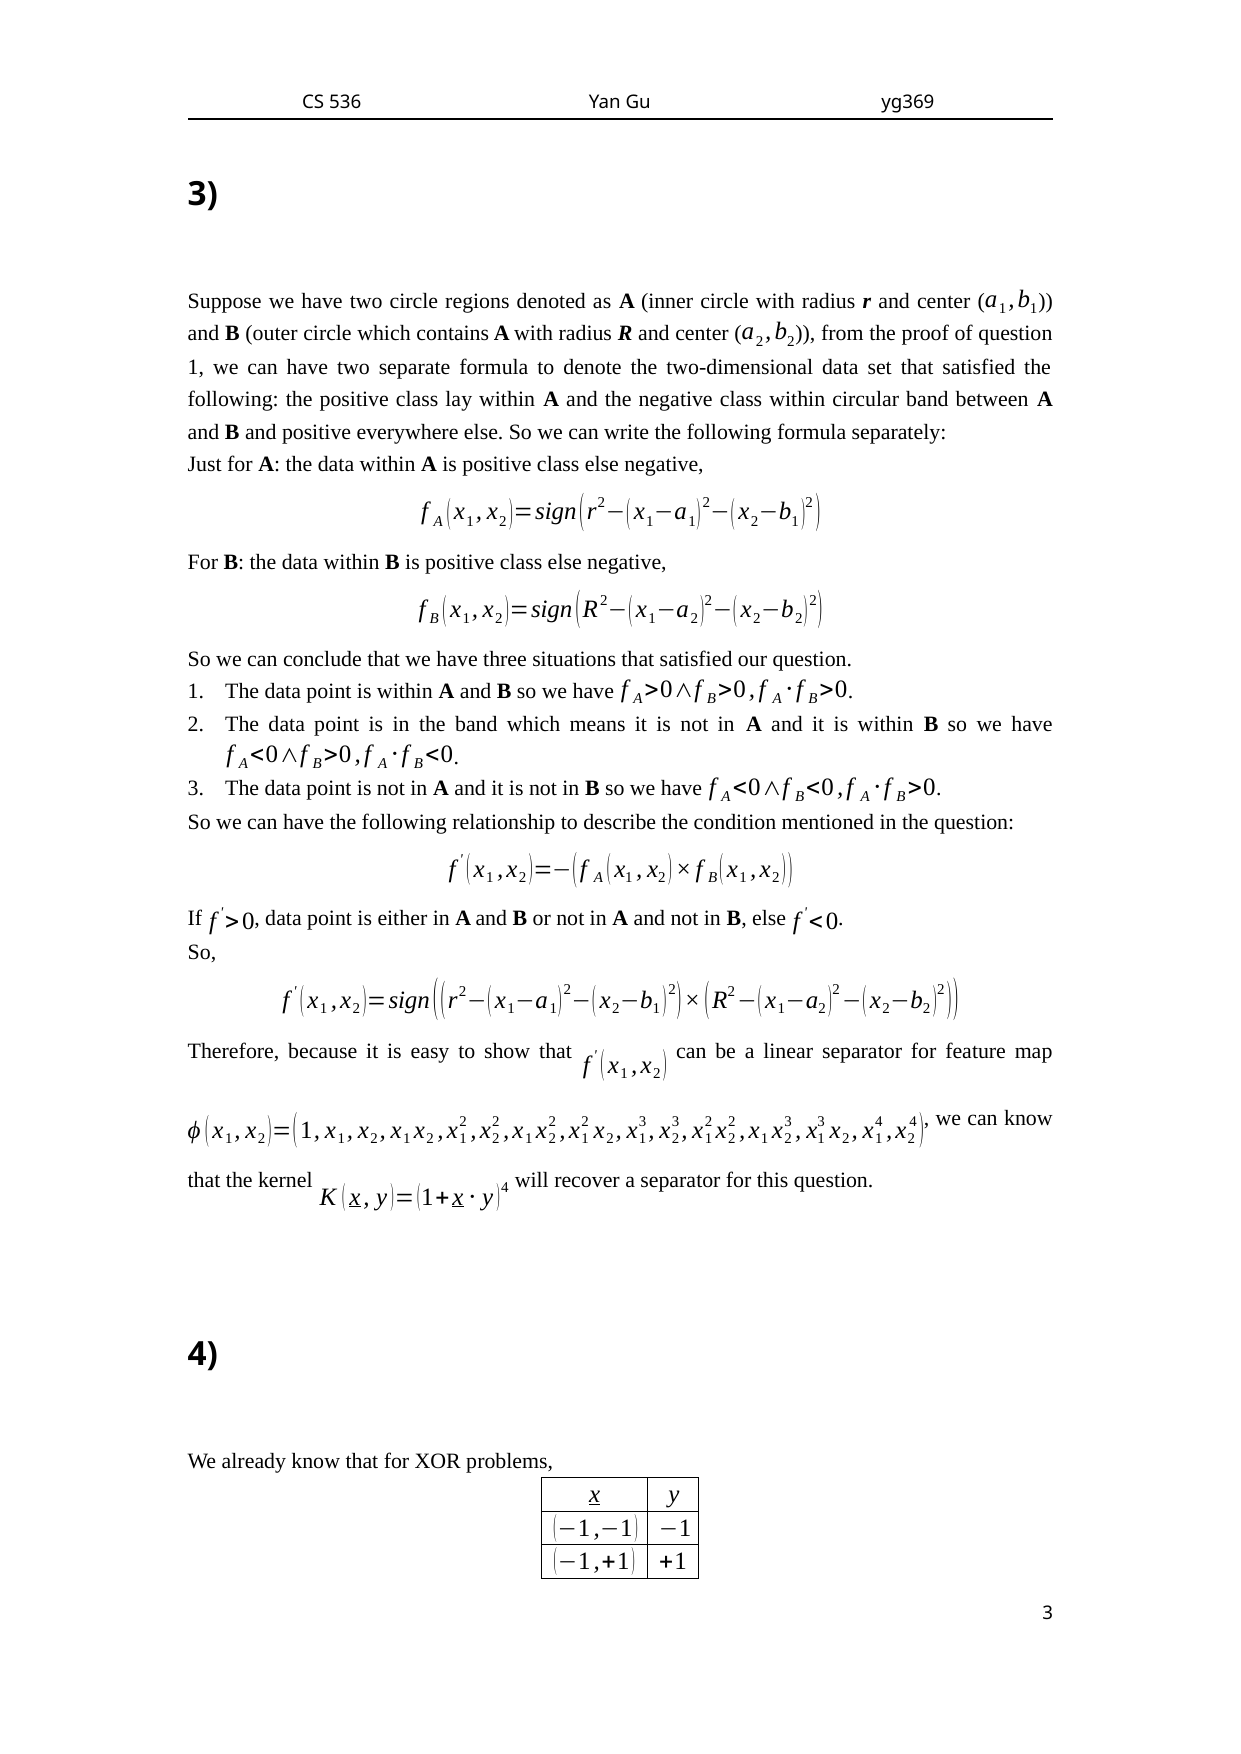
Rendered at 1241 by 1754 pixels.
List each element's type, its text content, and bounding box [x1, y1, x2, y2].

table_cell [542, 1512, 647, 1544]
text Just for A: the data within A is positive class else negative, [187, 447, 1053, 480]
text So we can conclude that we have three situations that satisfied our question. [187, 642, 1053, 675]
table_cell [648, 1545, 698, 1578]
list The data point is in the band which means it is not in A and it is within B so we have . [187, 707, 1053, 772]
text We already know that for XOR problems, [187, 1445, 1053, 1477]
table_cell [542, 1545, 647, 1578]
table_header [542, 1478, 647, 1511]
text If , data point is either in A and B or not in A and not in B, else . [187, 902, 1053, 935]
list The data point is not in A and it is not in B so we have . [187, 772, 1053, 805]
text Suppose we have two circle regions denoted as A (inner circle with radius r and center ()) and B (outer circle which contains A with radius R and center ()), from the proof of question 1, we can have two separate formula to denote the two-dimensional data set that satisfied the following: the positive class lay within A and the negative class within circular band between A and B and positive everywhere else. So we can write the following formula separately: [187, 285, 1053, 447]
list The data point is within A and B so we have . [187, 675, 1053, 707]
table_cell [648, 1512, 698, 1544]
text So, [187, 935, 1053, 967]
text So we can have the following relationship to describe the condition mentioned in the question: [187, 805, 1053, 837]
table_header [648, 1478, 698, 1511]
text For B: the data within B is positive class else negative, [187, 545, 1053, 577]
text Therefore, because it is easy to show that can be a linear separator for feature map , we can know that the kernel will recover a separator for this question. [187, 1032, 1053, 1227]
